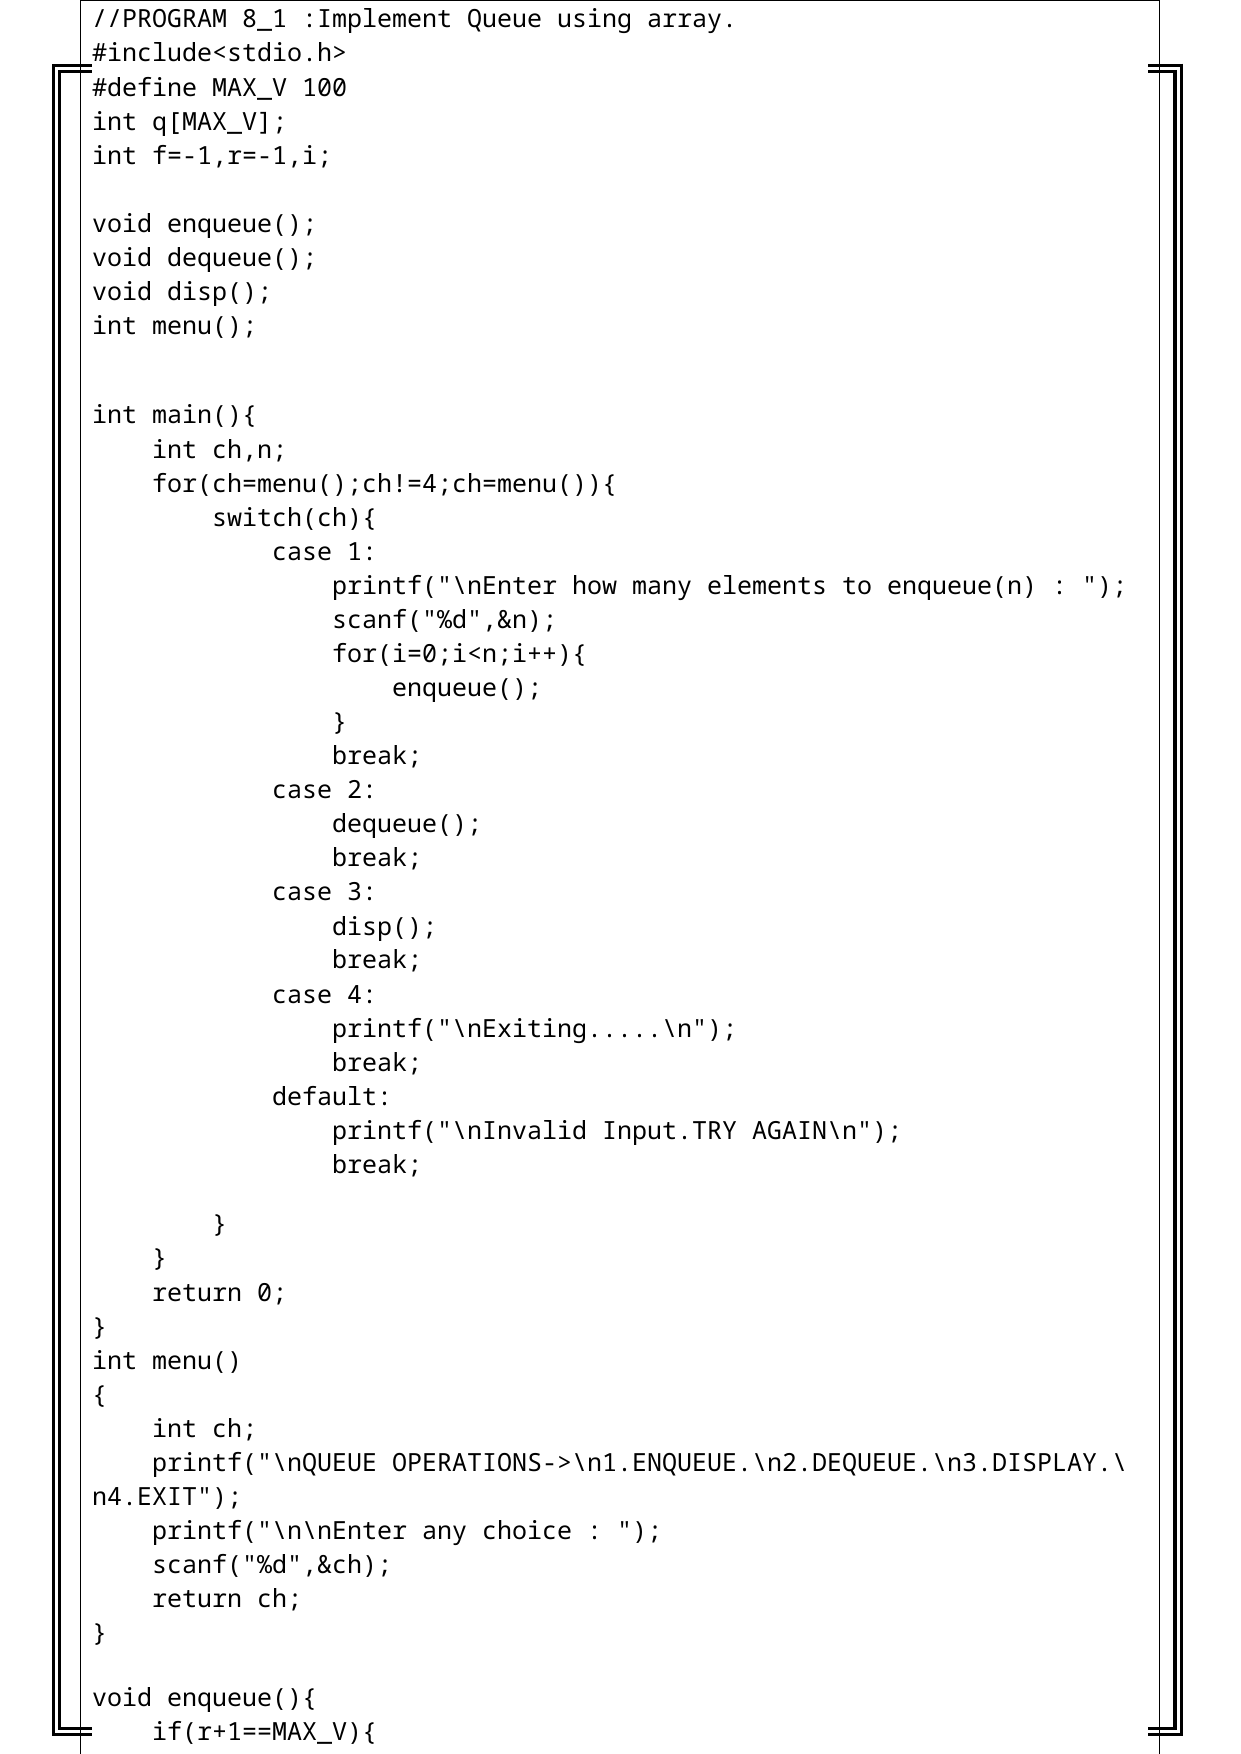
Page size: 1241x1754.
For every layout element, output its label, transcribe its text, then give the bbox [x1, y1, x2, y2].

table_header //PROGRAM 8_1 :Implement Queue using array. #include<stdio.h> #define MAX_V 100 int q[MAX_V]; int f=-1,r=-1,i; void enqueue(); void dequeue(); void disp(); int menu(); int main(){ int ch,n; for(ch=menu();ch!=4;ch=menu()){ switch(ch){ case 1: printf("\nEnter how many elements to enqueue(n) : "); scanf("%d",&n); for(i=0;i<n;i++){ enqueue(); } break; case 2: dequeue(); break; case 3: disp(); break; case 4: printf("\nExiting.....\n"); break; default: printf("\nInvalid Input.TRY AGAIN\n"); break; } } return 0; } int menu() { int ch; printf("\nQUEUE OPERATIONS->\n1.ENQUEUE.\n2.DEQUEUE.\n3.DISPLAY.\n4.EXIT"); printf("\n\nEnter any choice : "); scanf("%d",&ch); return ch; } void enqueue(){ if(r+1==MAX_V){ printf("\nQUEUE IS FULL.CANNOT PERFORM ENQUEUE\n"); } else{ if(f==-1){ f=0; } printf("\nEnter the value to ENQUEUE : "); scanf("%d",&q[++r]);//incrementing value of r each time when enqueue happens } } void dequeue(){ if(f==-1){ printf("\nQUEUE IS EMPTY.CANNOT PERFORM DEQUEUE"); }else{ printf("\nDEQUEUED element : %d ",q[f]); //When there is only one element if(f==r){ f=r=-1; } //when there is more than one element in queue else{ for(i=0;i<r;i++){ q[i]=q[i+1]; } r--;//decrement value of r when dequeue happens } } } void disp(){ if(f==-1){ printf("\nQUEUE IS EMPTY."); } else{ printf("\nDisplaying elements in QUEUE : "); for(i=0;i<=r;i++){ printf("\t%d",q[i]); } } } [81, 1, 1159, 1754]
